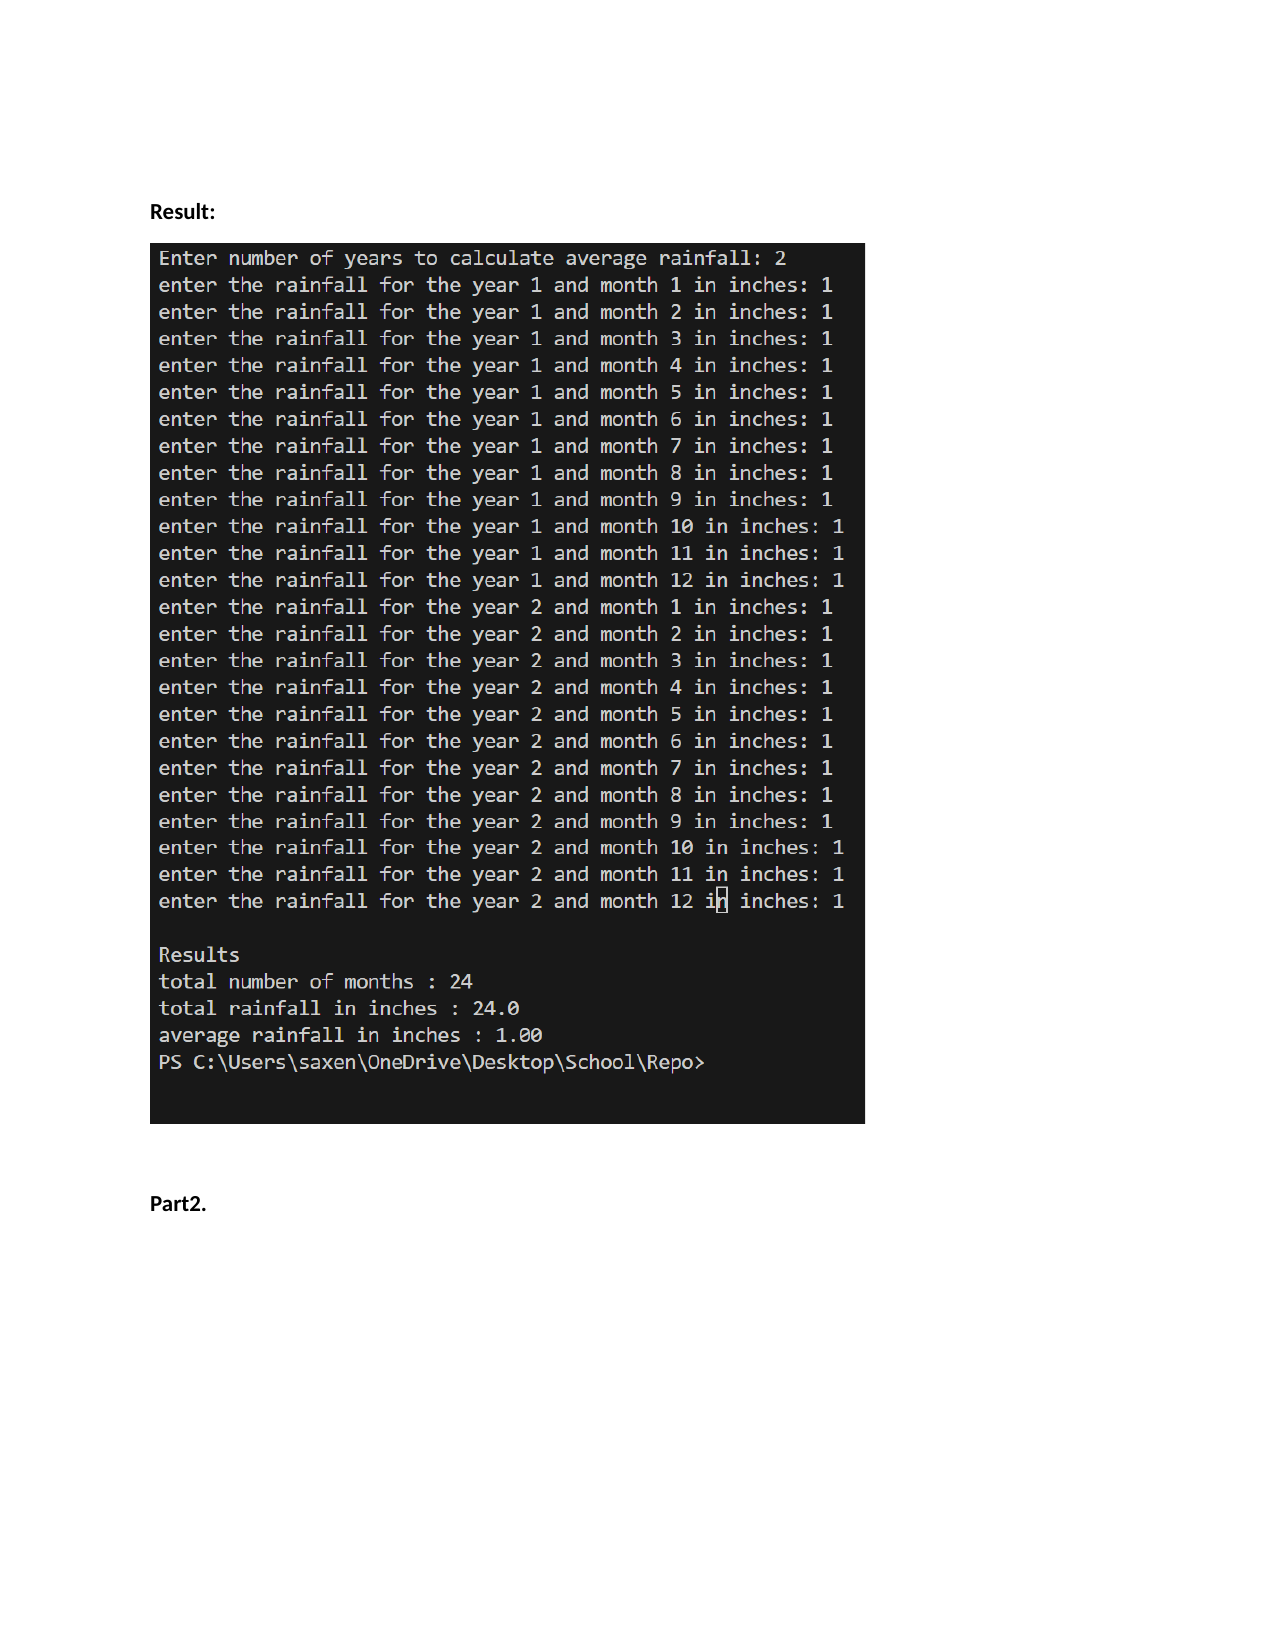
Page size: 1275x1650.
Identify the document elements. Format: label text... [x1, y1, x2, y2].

text Part2. [150, 1189, 1125, 1217]
picture [150, 243, 866, 1124]
text Result: [150, 197, 1125, 225]
